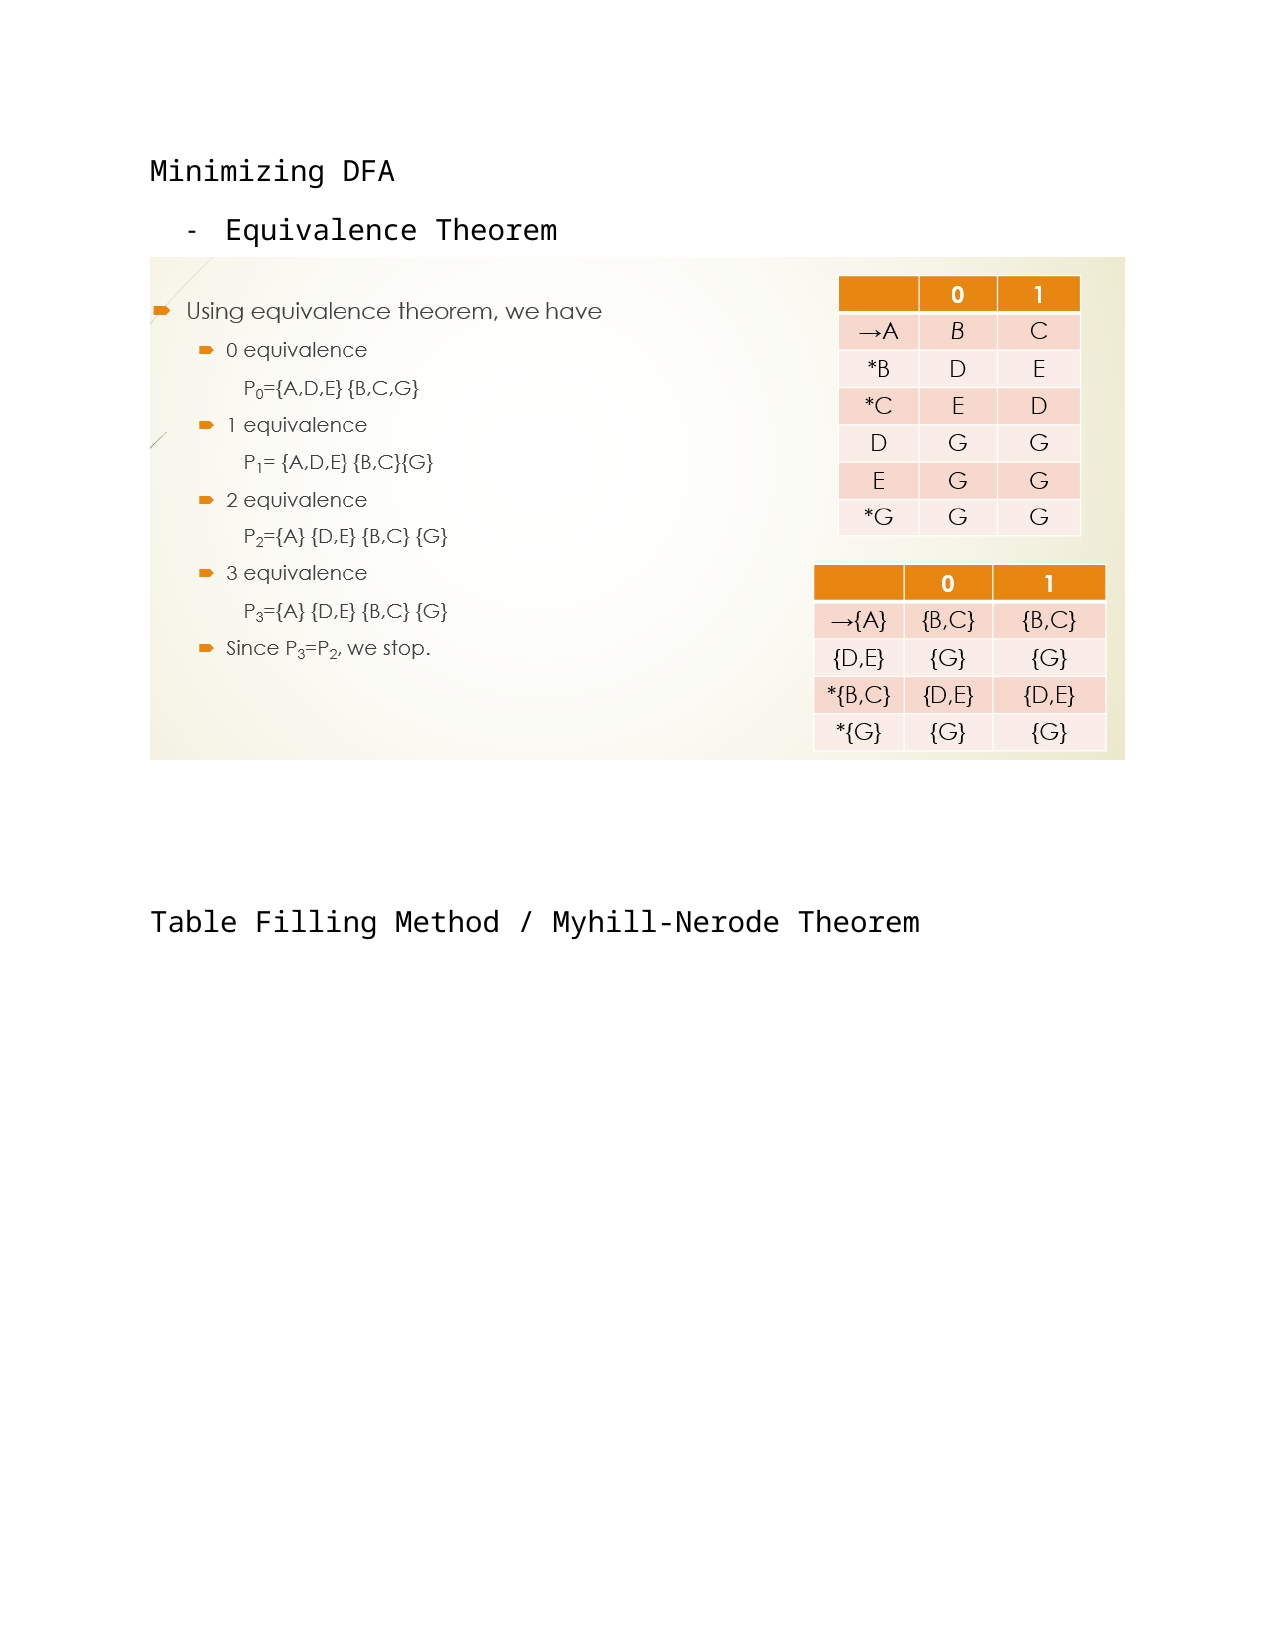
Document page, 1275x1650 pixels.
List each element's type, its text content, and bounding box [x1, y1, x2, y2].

text Minimizing DFA [150, 150, 1125, 190]
text Table Filling Method / Myhill-Nerode Theorem [150, 901, 1125, 941]
picture [150, 257, 1125, 760]
list Equivalence Theorem [187, 209, 1125, 249]
